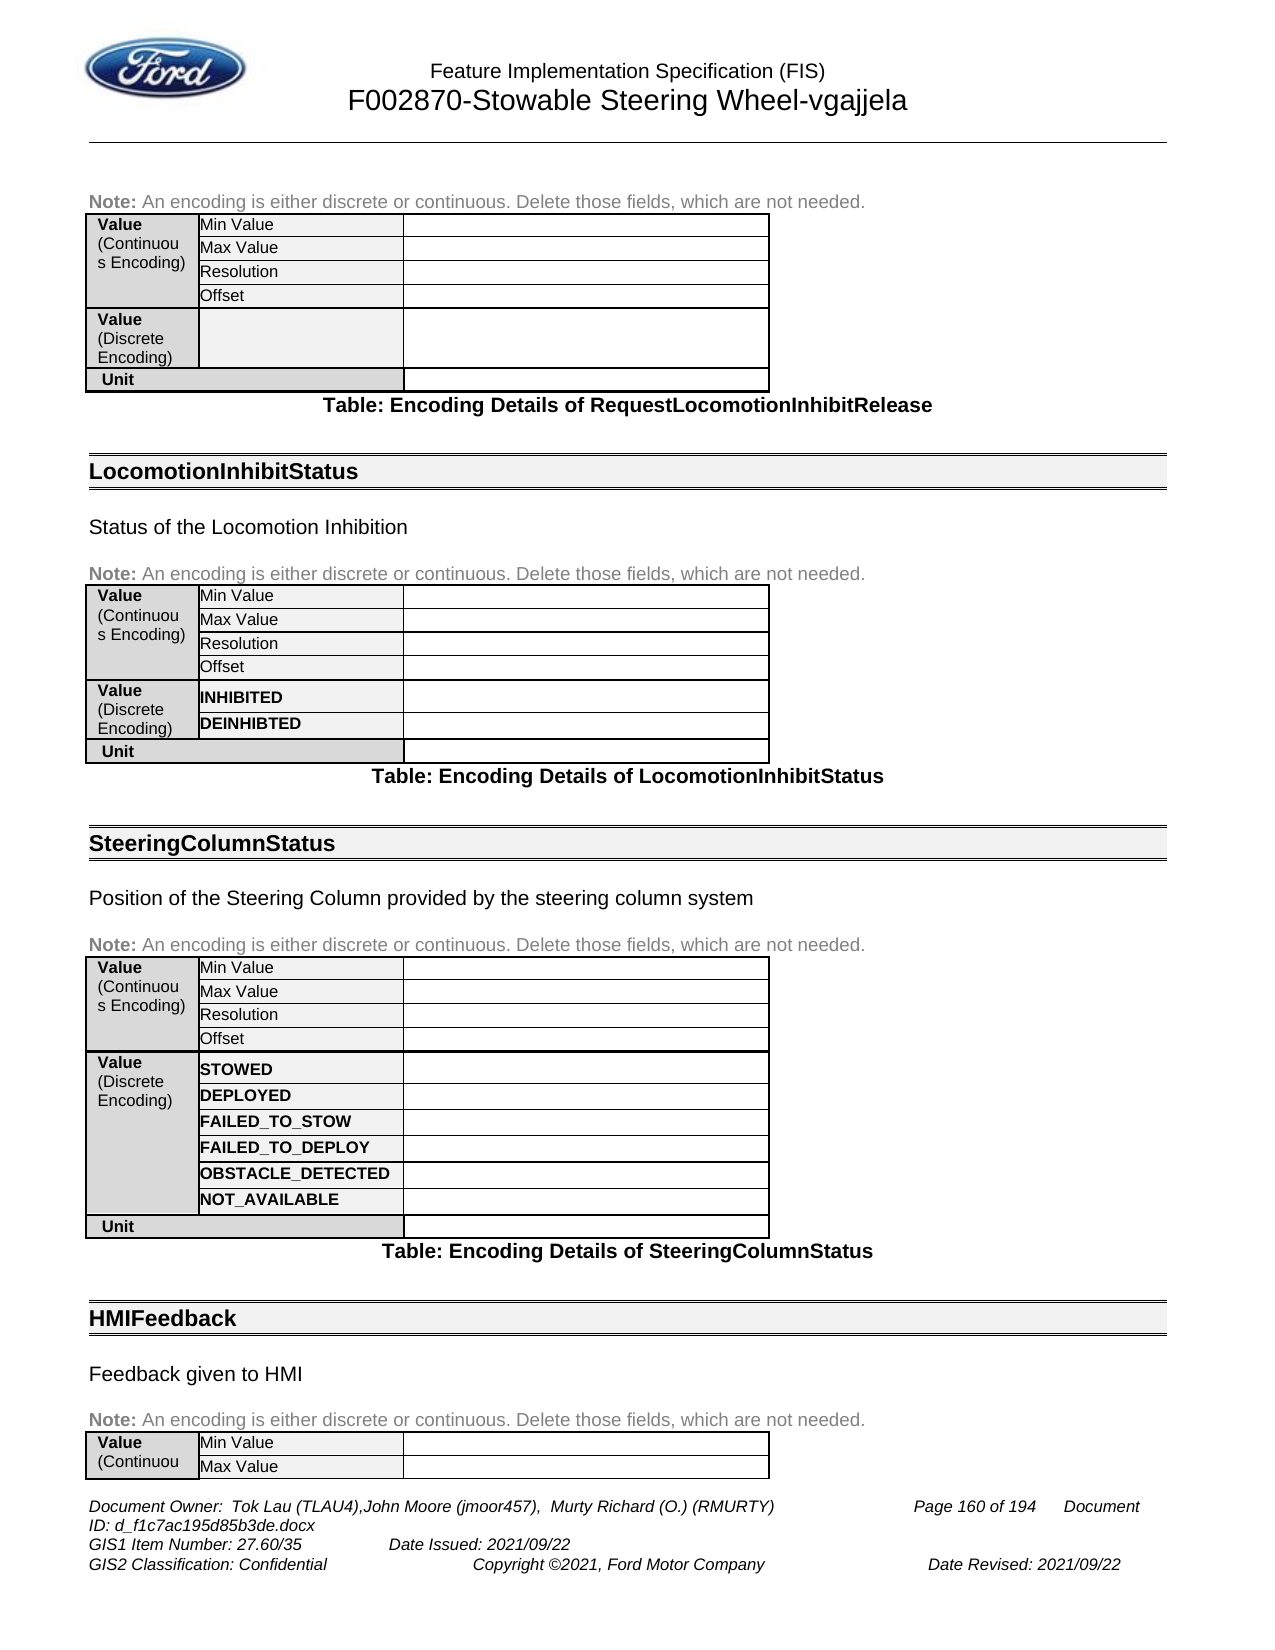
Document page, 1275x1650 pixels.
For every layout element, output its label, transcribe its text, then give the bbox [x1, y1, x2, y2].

text Position of the Steering Column provided by the steering column system [89, 886, 1167, 910]
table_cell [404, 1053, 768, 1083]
text Note: An encoding is either discrete or continuous. Delete those fields, which are not needed. [89, 191, 1167, 213]
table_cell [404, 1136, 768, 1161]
text Table: Encoding Details of LocomotionInhibitStatus [89, 764, 1167, 788]
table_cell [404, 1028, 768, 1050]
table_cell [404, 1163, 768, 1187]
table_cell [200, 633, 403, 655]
text Status of the Locomotion Inhibition [89, 515, 1167, 539]
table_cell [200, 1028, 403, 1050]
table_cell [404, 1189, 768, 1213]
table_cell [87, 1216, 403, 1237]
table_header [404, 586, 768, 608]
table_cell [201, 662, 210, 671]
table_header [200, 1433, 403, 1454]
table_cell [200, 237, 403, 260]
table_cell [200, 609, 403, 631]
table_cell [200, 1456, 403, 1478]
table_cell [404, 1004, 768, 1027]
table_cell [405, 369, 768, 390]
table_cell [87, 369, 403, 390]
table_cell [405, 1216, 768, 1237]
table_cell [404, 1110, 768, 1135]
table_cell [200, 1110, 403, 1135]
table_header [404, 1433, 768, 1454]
text Note: An encoding is either discrete or continuous. Delete those fields, which are not needed. [89, 934, 1167, 956]
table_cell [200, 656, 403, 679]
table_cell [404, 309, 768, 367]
picture [65, 18, 266, 119]
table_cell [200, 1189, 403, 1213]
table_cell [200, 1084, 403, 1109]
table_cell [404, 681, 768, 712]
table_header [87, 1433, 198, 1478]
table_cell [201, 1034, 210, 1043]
text SteeringColumnStatus [89, 828, 1167, 858]
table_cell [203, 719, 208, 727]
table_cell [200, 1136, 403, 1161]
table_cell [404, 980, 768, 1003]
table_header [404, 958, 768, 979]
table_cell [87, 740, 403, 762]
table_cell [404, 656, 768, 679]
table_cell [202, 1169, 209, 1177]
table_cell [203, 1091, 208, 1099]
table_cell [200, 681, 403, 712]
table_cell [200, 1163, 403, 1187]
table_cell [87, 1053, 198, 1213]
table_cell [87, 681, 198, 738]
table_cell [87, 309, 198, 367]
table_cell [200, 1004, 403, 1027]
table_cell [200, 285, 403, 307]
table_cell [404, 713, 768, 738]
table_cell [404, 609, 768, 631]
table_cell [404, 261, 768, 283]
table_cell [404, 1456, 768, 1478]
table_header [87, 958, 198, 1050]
text Feedback given to HMI [89, 1361, 1167, 1385]
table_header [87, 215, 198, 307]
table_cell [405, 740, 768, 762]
text Table: Encoding Details of SteeringColumnStatus [89, 1239, 1167, 1263]
text LocomotionInhibitStatus [89, 456, 1167, 487]
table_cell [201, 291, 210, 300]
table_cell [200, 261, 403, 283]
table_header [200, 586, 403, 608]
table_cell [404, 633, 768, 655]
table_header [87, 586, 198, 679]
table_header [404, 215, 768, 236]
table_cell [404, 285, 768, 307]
text Table: Encoding Details of RequestLocomotionInhibitRelease [89, 392, 1167, 416]
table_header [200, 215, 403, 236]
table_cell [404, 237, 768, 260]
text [89, 1409, 1167, 1431]
text Note: An encoding is either discrete or continuous. Delete those fields, which are not needed. [89, 563, 1167, 584]
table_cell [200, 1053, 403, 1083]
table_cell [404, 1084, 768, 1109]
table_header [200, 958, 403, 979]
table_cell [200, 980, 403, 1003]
text HMIFeedback [89, 1303, 1167, 1333]
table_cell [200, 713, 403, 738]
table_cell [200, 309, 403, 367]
